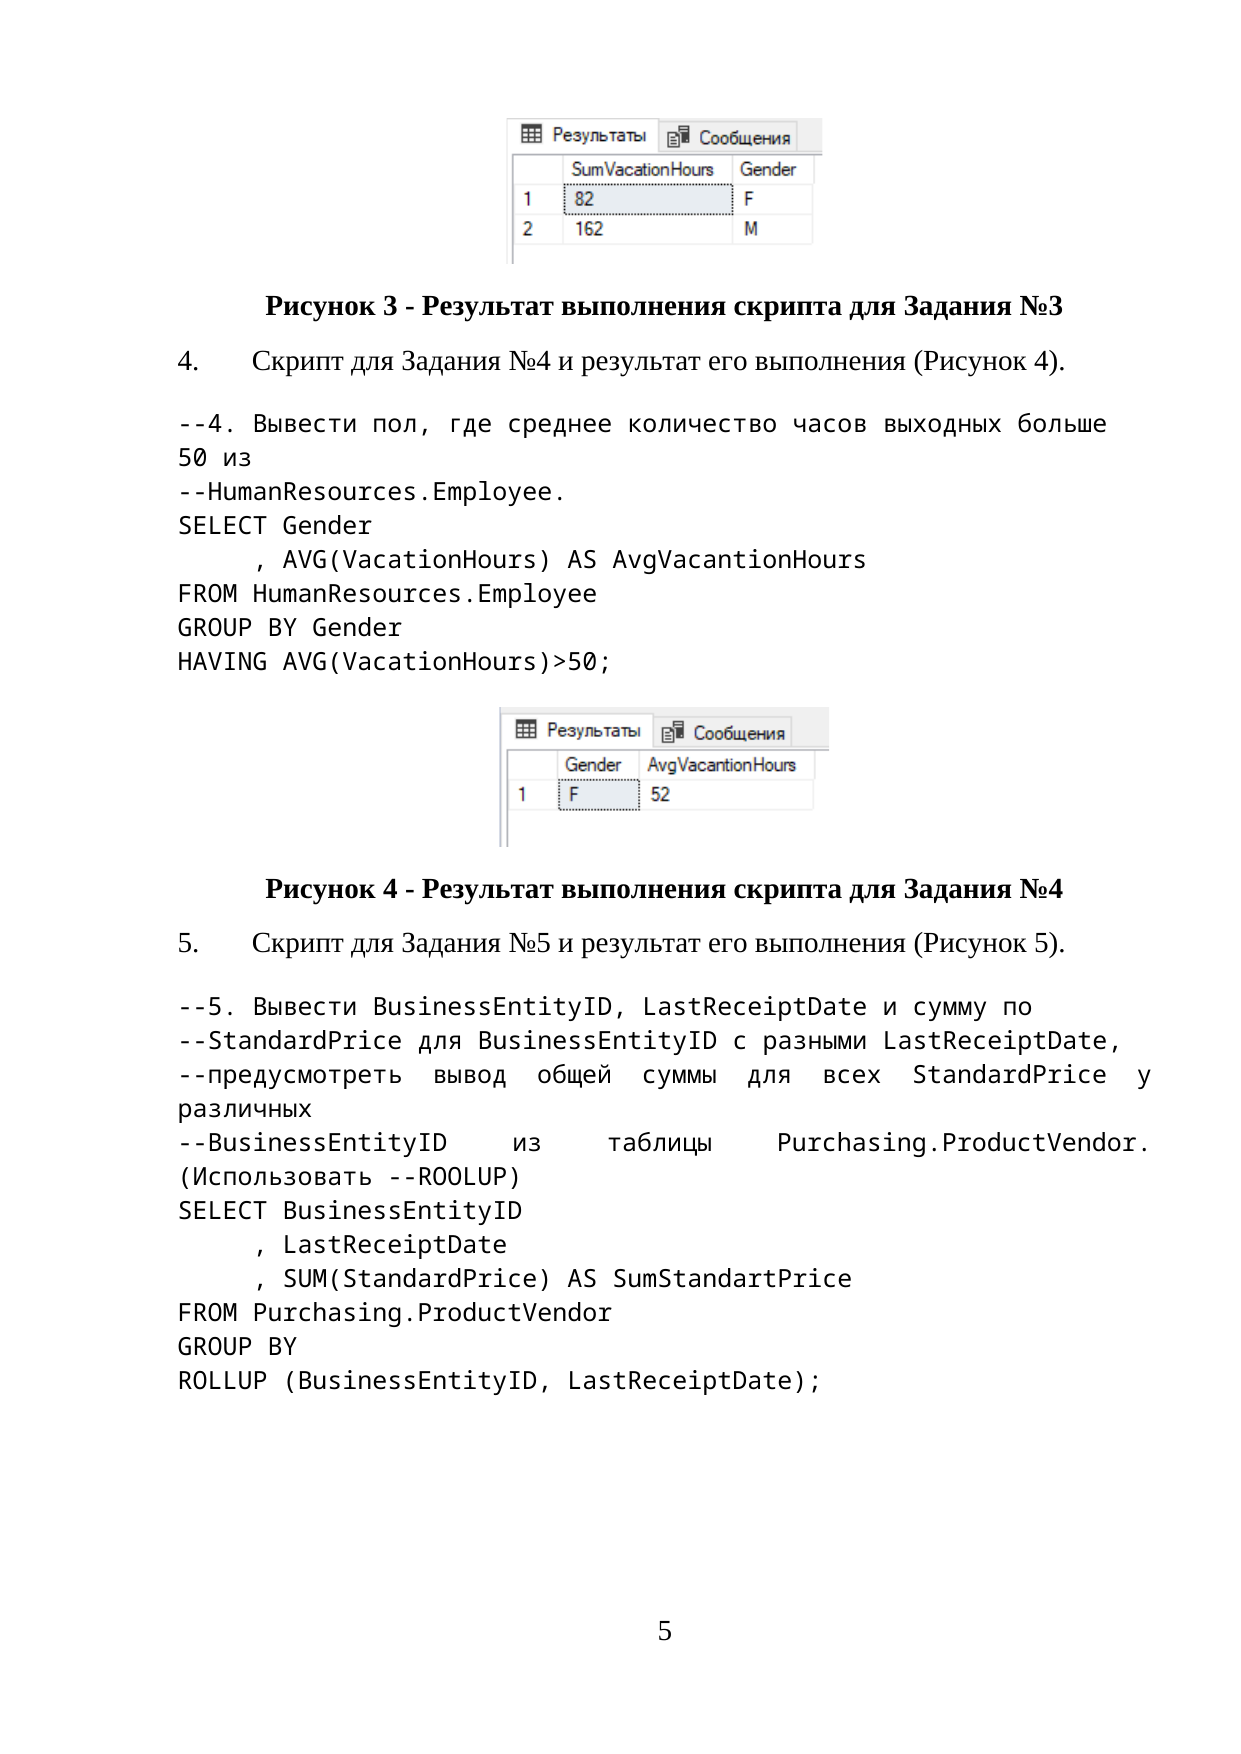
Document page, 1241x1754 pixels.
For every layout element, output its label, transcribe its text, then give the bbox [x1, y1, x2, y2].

list --предусмотреть вывод общей суммы для всех StandardPrice у различных [177, 1056, 1152, 1124]
list Скрипт для Задания №5 и результат его выполнения (Рисунок 5). [177, 926, 1152, 959]
picture [499, 707, 830, 847]
text FROM HumanResources.Employee [177, 576, 1152, 610]
list Скрипт для Задания №4 и результат его выполнения (Рисунок 4). [177, 343, 1152, 376]
list , SUM(StandardPrice) AS SumStandartPrice [177, 1261, 1152, 1295]
list ROLLUP (BusinessEntityID, LastReceiptDate); [177, 1363, 1152, 1397]
text SELECT Gender [177, 508, 1152, 542]
list , LastReceiptDate [177, 1227, 1152, 1261]
list GROUP BY [177, 1329, 1152, 1363]
text Рисунок 4 - Результат выполнения скрипта для Задания №4 [177, 871, 1152, 905]
text , AVG(VacationHours) AS AvgVacantionHours [177, 542, 1152, 576]
list FROM Purchasing.ProductVendor [177, 1295, 1152, 1329]
list SELECT BusinessEntityID [177, 1193, 1152, 1227]
list --StandardPrice для BusinessEntityID с разными LastReceiptDate, [177, 1022, 1152, 1056]
list --BusinessEntityID из таблицы Purchasing.ProductVendor. (Использовать --ROOLUP) [177, 1124, 1152, 1193]
text GROUP BY Gender [177, 610, 1152, 644]
text --4. Вывести пол, где среднее количество часов выходных больше 50 из [177, 406, 1152, 474]
text Рисунок 3 - Результат выполнения скрипта для Задания №3 [177, 288, 1152, 322]
text --HumanResources.Employee. [177, 474, 1152, 508]
picture [506, 118, 823, 264]
list --5. Вывести BusinessEntityID, LastReceiptDate и сумму по [177, 988, 1152, 1022]
list HAVING AVG(VacationHours)>50; [177, 644, 1152, 678]
